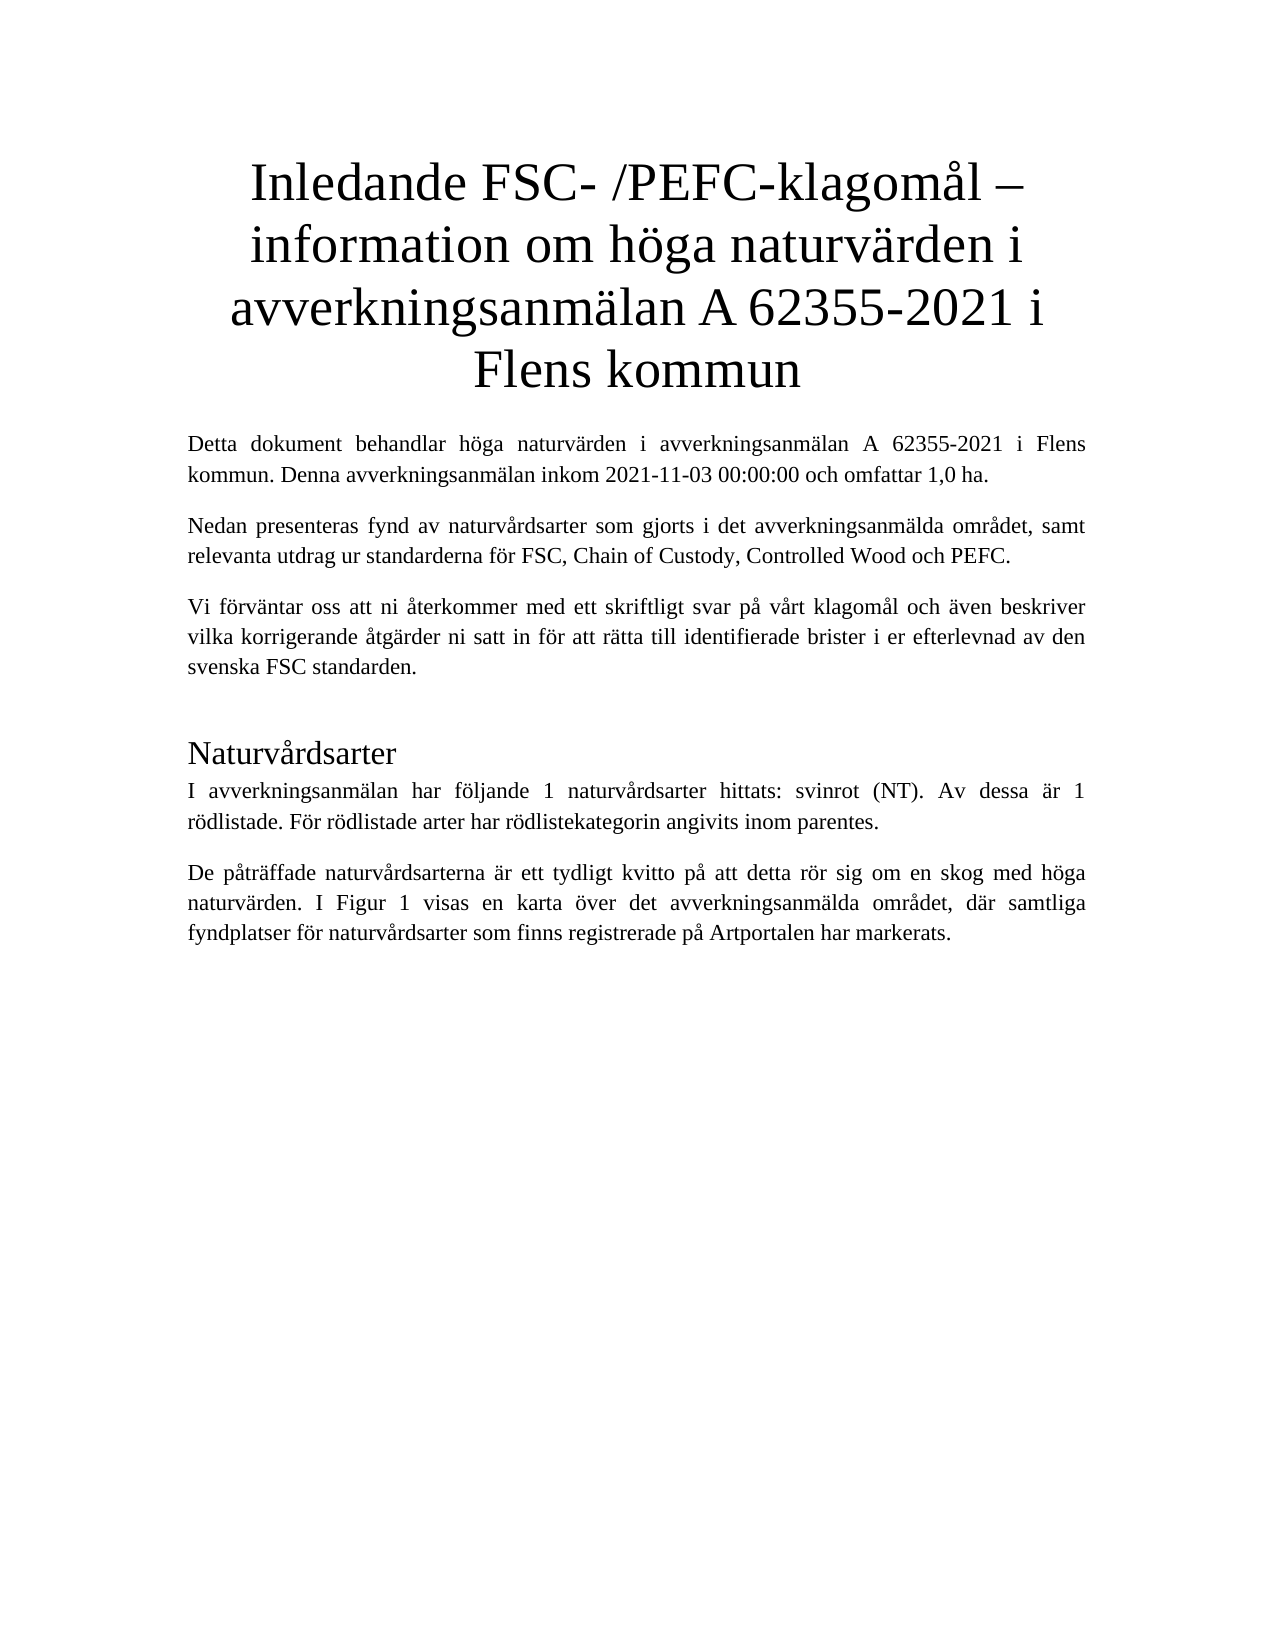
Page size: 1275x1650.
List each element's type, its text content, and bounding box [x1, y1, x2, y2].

text De påträffade naturvårdsarterna är ett tydligt kvitto på att detta rör sig om en skog med höga naturvärden. I Figur 1 visas en karta över det avverkningsanmälda området, där samtliga fyndplatser för naturvårdsarter som finns registrerade på Artportalen har markerats. [187, 859, 1087, 946]
subtitle Naturvårdsarter [187, 733, 1087, 772]
text Detta dokument behandlar höga naturvärden i avverkningsanmälan A 62355-2021 i Flens kommun. Denna avverkningsanmälan inkom 2021-11-03 00:00:00 och omfattar 1,0 ha. [187, 430, 1087, 487]
text Nedan presenteras fynd av naturvårdsarter som gjorts i det avverkningsanmälda området, samt relevanta utdrag ur standarderna för FSC, Chain of Custody, Controlled Wood och PEFC. [187, 512, 1087, 568]
text Vi förväntar oss att ni återkommer med ett skriftligt svar på vårt klagomål och även beskriver vilka korrigerande åtgärder ni satt in för att rätta till identifierade brister i er efterlevnad av den svenska FSC standarden. [187, 593, 1087, 680]
text I avverkningsanmälan har följande 1 naturvårdsarter hittats: svinrot (NT). Av dessa är 1 rödlistade. För rödlistade arter har rödlistekategorin angivits inom parentes. [187, 778, 1087, 834]
title Inledande FSC- /PEFC-klagomål – information om höga naturvärden i avverkningsanmälan A 62355-2021 i Flens kommun [187, 150, 1087, 399]
